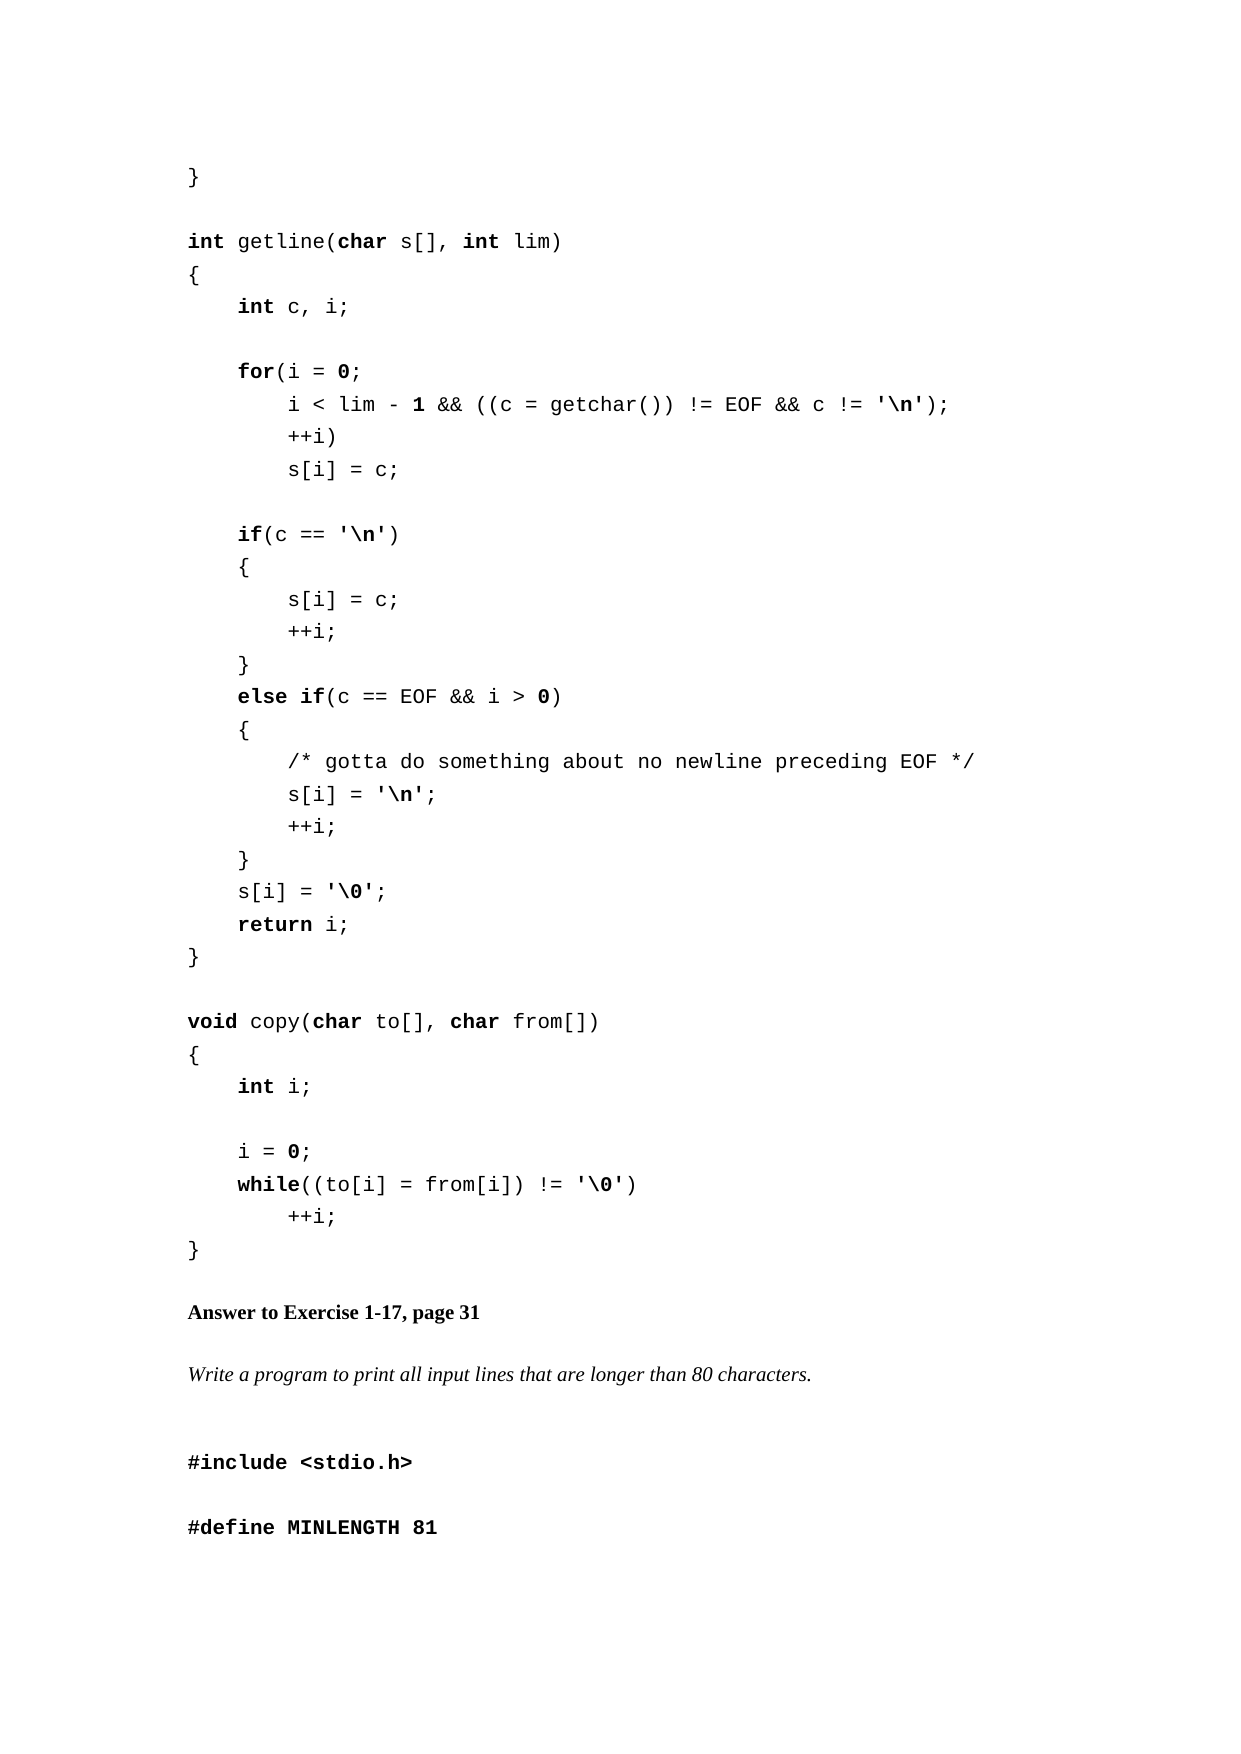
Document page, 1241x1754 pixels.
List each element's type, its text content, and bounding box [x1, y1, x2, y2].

text i < lim - 1 && ((c = getchar()) != EOF && c != '\n'); [187, 389, 1053, 422]
text { [187, 259, 1053, 292]
text { [187, 714, 1053, 747]
text if(c == '\n') [187, 519, 1053, 552]
text s[i] = '\0'; [187, 877, 1053, 909]
text ++i) [187, 422, 1053, 454]
text i = 0; [187, 1137, 1053, 1169]
text Write a program to print all input lines that are longer than 80 characters. [187, 1358, 1053, 1390]
text #define MINLENGTH 81 [187, 1513, 1053, 1545]
text } [187, 162, 1053, 194]
text int getline(char s[], int lim) [187, 227, 1053, 259]
text { [187, 1039, 1053, 1072]
text { [187, 552, 1053, 584]
text for(i = 0; [187, 357, 1053, 389]
text } [187, 844, 1053, 877]
text } [187, 649, 1053, 682]
text int c, i; [187, 292, 1053, 324]
text s[i] = '\n'; [187, 779, 1053, 812]
text /* gotta do something about no newline preceding EOF */ [187, 747, 1053, 779]
text return i; [187, 909, 1053, 942]
text ++i; [187, 617, 1053, 649]
text s[i] = c; [187, 584, 1053, 617]
text Answer to Exercise 1-17, page 31 [187, 1296, 1053, 1329]
text void copy(char to[], char from[]) [187, 1007, 1053, 1039]
text s[i] = c; [187, 454, 1053, 487]
text } [187, 1234, 1053, 1267]
text #include <stdio.h> [187, 1448, 1053, 1480]
text int i; [187, 1072, 1053, 1104]
text ++i; [187, 812, 1053, 844]
text else if(c == EOF && i > 0) [187, 682, 1053, 714]
text while((to[i] = from[i]) != '\0') [187, 1169, 1053, 1202]
text ++i; [187, 1202, 1053, 1234]
text } [187, 942, 1053, 974]
